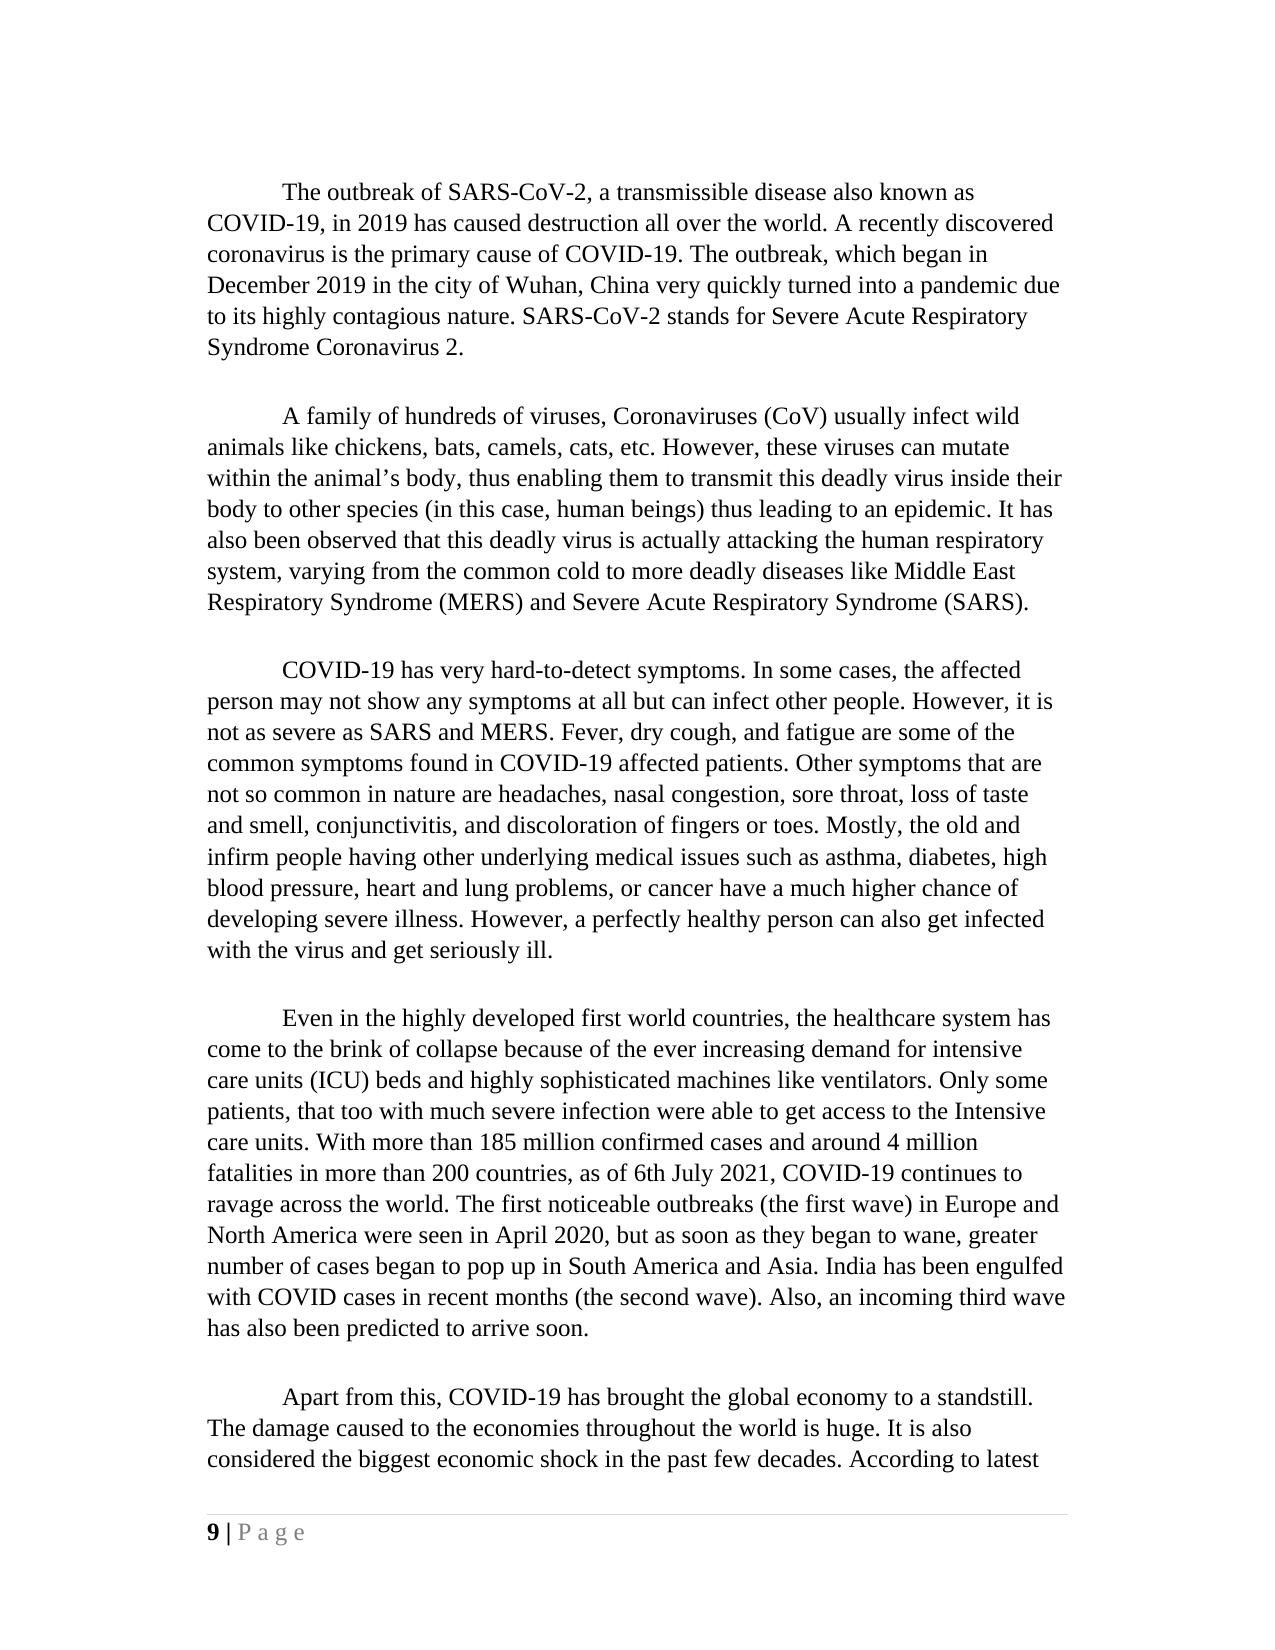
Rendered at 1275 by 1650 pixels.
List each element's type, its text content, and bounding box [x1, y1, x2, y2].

text A family of hundreds of viruses, Coronaviruses (CoV) usually infect wild animals like chickens, bats, camels, cats, etc. However, these viruses can mutate within the animal’s body, thus enabling them to transmit this deadly virus inside their body to other species (in this case, human beings) thus leading to an epidemic. It has also been observed that this deadly virus is actually attacking the human respiratory system, varying from the common cold to more deadly diseases like Middle East Respiratory Syndrome (MERS) and Severe Acute Respiratory Syndrome (SARS). [207, 401, 1068, 616]
text Even in the highly developed first world countries, the healthcare system has come to the brink of collapse because of the ever increasing demand for intensive care units (ICU) beds and highly sophisticated machines like ventilators. Only some patients, that too with much severe infection were able to get access to the Intensive care units. With more than 185 million confirmed cases and around 4 million fatalities in more than 200 countries, as of 6th July 2021, COVID-19 continues to ravage across the world. The first noticeable outbreaks (the first wave) in Europe and North America were seen in April 2020, but as soon as they began to wane, greater number of cases began to pop up in South America and Asia. India has been engulfed with COVID cases in recent months (the second wave). Also, an incoming third wave has also been predicted to arrive soon. [207, 1003, 1068, 1342]
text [207, 1382, 1068, 1473]
text The outbreak of SARS-CoV-2, a transmissible disease also known as COVID-19, in 2019 has caused destruction all over the world. A recently discovered coronavirus is the primary cause of COVID-19. The outbreak, which began in December 2019 in the city of Wuhan, China very quickly turned into a pandemic due to its highly contagious nature. SARS-CoV-2 stands for Severe Acute Respiratory Syndrome Coronavirus 2. [207, 177, 1068, 361]
text COVID-19 has very hard-to-detect symptoms. In some cases, the affected person may not show any symptoms at all but can infect other people. However, it is not as severe as SARS and MERS. Fever, dry cough, and fatigue are some of the common symptoms found in COVID-19 affected patients. Other symptoms that are not so common in nature are headaches, nasal congestion, sore throat, loss of taste and smell, conjunctivitis, and discoloration of fingers or toes. Mostly, the old and infirm people having other underlying medical issues such as asthma, diabetes, high blood pressure, heart and lung problems, or cancer have a much higher chance of developing severe illness. However, a perfectly healthy person can also get infected with the virus and get seriously ill. [207, 655, 1068, 963]
